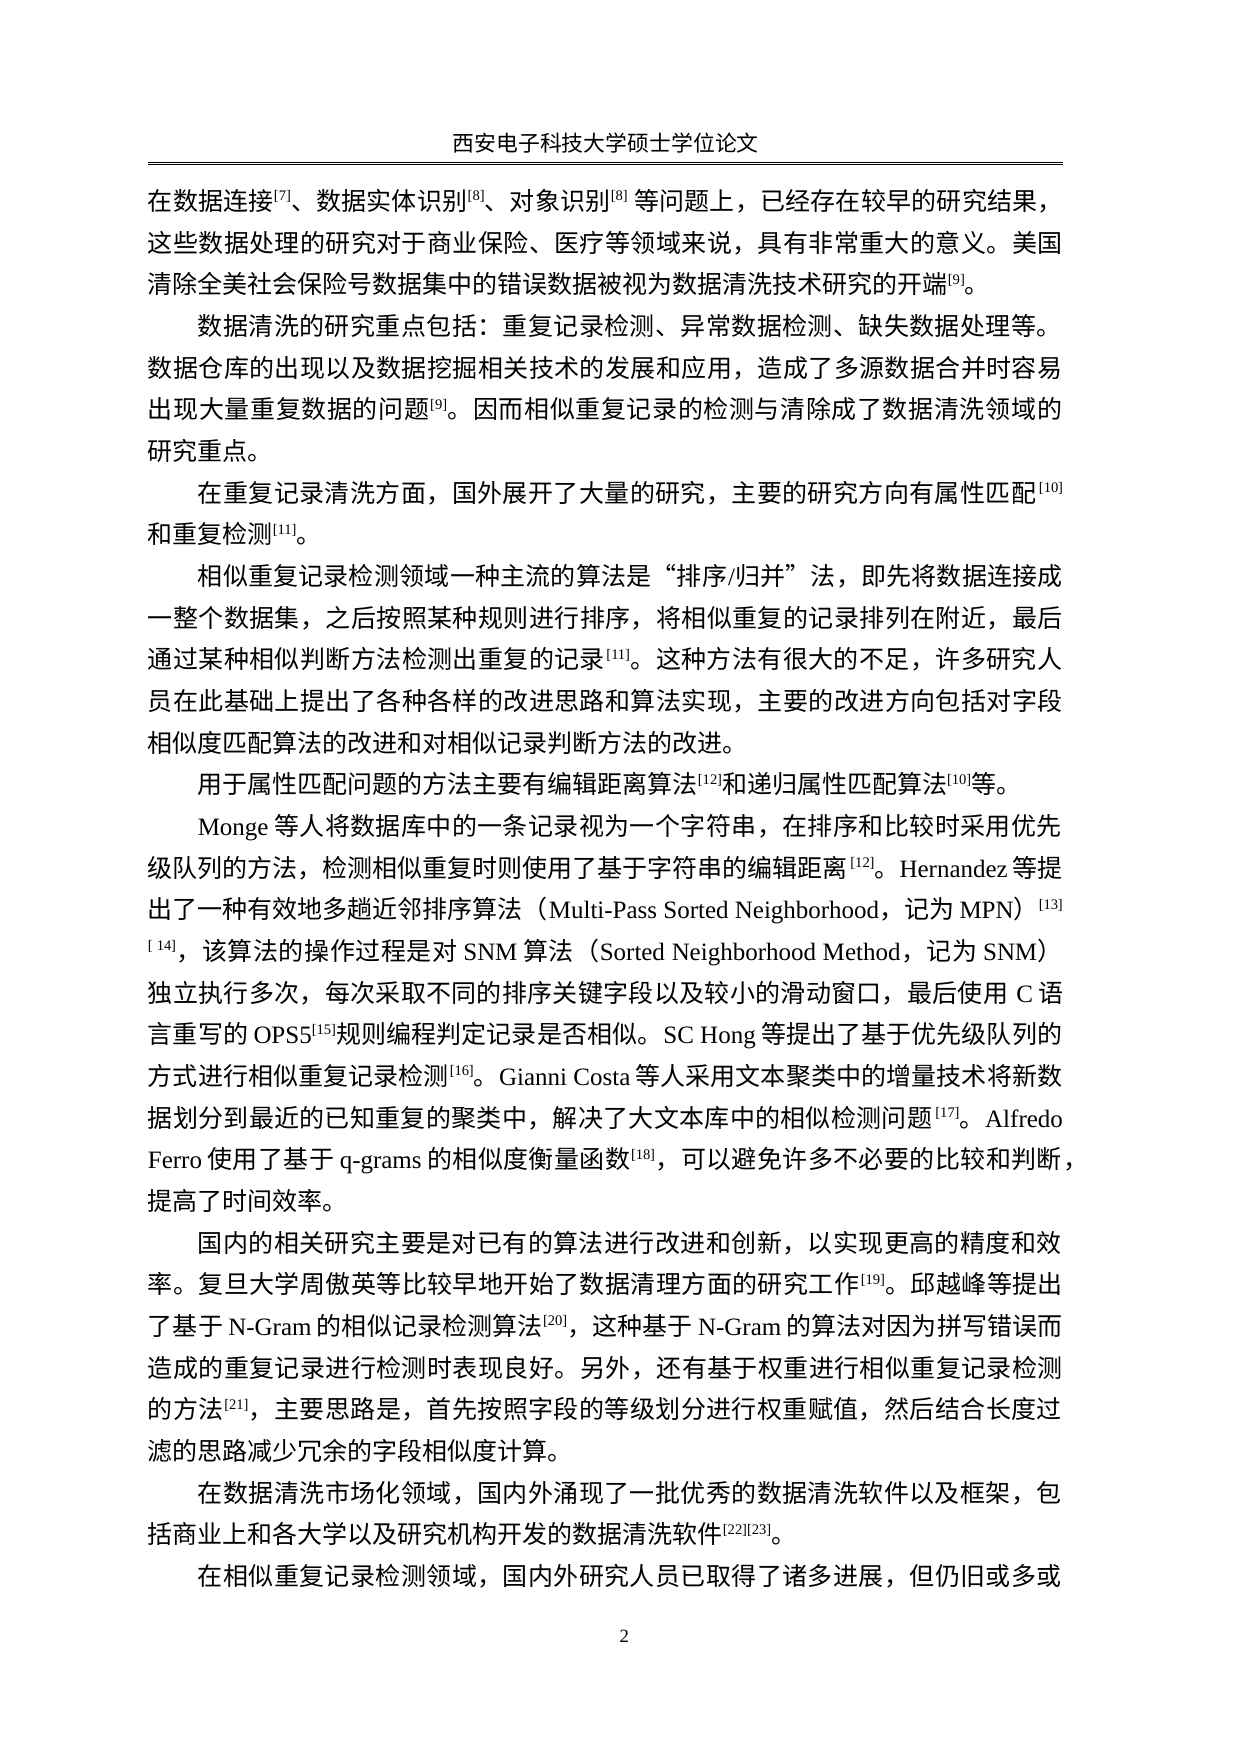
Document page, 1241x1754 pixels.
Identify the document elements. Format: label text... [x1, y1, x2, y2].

text 国内的相关研究主要是对已有的算法进行改进和创新，以实现更高的精度和效率。复旦大学周傲英等比较早地开始了数据清理方面的研究工作[19]。邱越峰等提出了基于N-Gram的相似记录检测算法[20]，这种基于N-Gram的算法对因为拼写错误而造成的重复记录进行检测时表现良好。另外，还有基于权重进行相似重复记录检测的方法[21]，主要思路是，首先按照字段的等级划分进行权重赋值，然后结合长度过滤的思路减少冗余的字段相似度计算。 [148, 1219, 1063, 1469]
text Monge等人将数据库中的一条记录视为一个字符串，在排序和比较时采用优先级队列的方法，检测相似重复时则使用了基于字符串的编辑距离[12]。Hernandez等提出了一种有效地多趟近邻排序算法（Multi-Pass Sorted Neighborhood，记为MPN）[13][ 14]，该算法的操作过程是对SNM算法（Sorted Neighborhood Method，记为SNM）独立执行多次，每次采取不同的排序关键字段以及较小的滑动窗口，最后使用C语言重写的OPS5[15]规则编程判定记录是否相似。SC Hong等提出了基于优先级队列的方式进行相似重复记录检测[16]。Gianni Costa等人采用文本聚类中的增量技术将新数据划分到最近的已知重复的聚类中，解决了大文本库中的相似检测问题[17]。Alfredo Ferro使用了基于q-grams的相似度衡量函数[18]，可以避免许多不必要的比较和判断，提高了时间效率。 [148, 802, 1063, 1219]
text 相似重复记录检测领域一种主流的算法是“排序/归并”法，即先将数据连接成一整个数据集，之后按照某种规则进行排序，将相似重复的记录排列在附近，最后通过某种相似判断方法检测出重复的记录[11]。这种方法有很大的不足，许多研究人员在此基础上提出了各种各样的改进思路和算法实现，主要的改进方向包括对字段相似度匹配算法的改进和对相似记录判断方法的改进。 [148, 552, 1063, 761]
text 用于属性匹配问题的方法主要有编辑距离算法[12]和递归属性匹配算法[10]等。 [148, 761, 1063, 802]
text 数据清洗的研究重点包括：重复记录检测、异常数据检测、缺失数据处理等。数据仓库的出现以及数据挖掘相关技术的发展和应用，造成了多源数据合并时容易出现大量重复数据的问题[9]。因而相似重复记录的检测与清除成了数据清洗领域的研究重点。 [148, 302, 1063, 469]
text 在数据清洗市场化领域，国内外涌现了一批优秀的数据清洗软件以及框架，包括商业上和各大学以及研究机构开发的数据清洗软件[22][23]。 [148, 1469, 1063, 1552]
text 在相似重复记录检测领域，国内外研究人员已取得了诸多进展，但仍旧或多或少存在适用局限性或者检测效率较低等问题，所以仍然有研究的价值和改进的空间。 [148, 1552, 1063, 1594]
text 在重复记录清洗方面，国外展开了大量的研究，主要的研究方向有属性匹配[10]和重复检测[11]。 [148, 469, 1063, 552]
